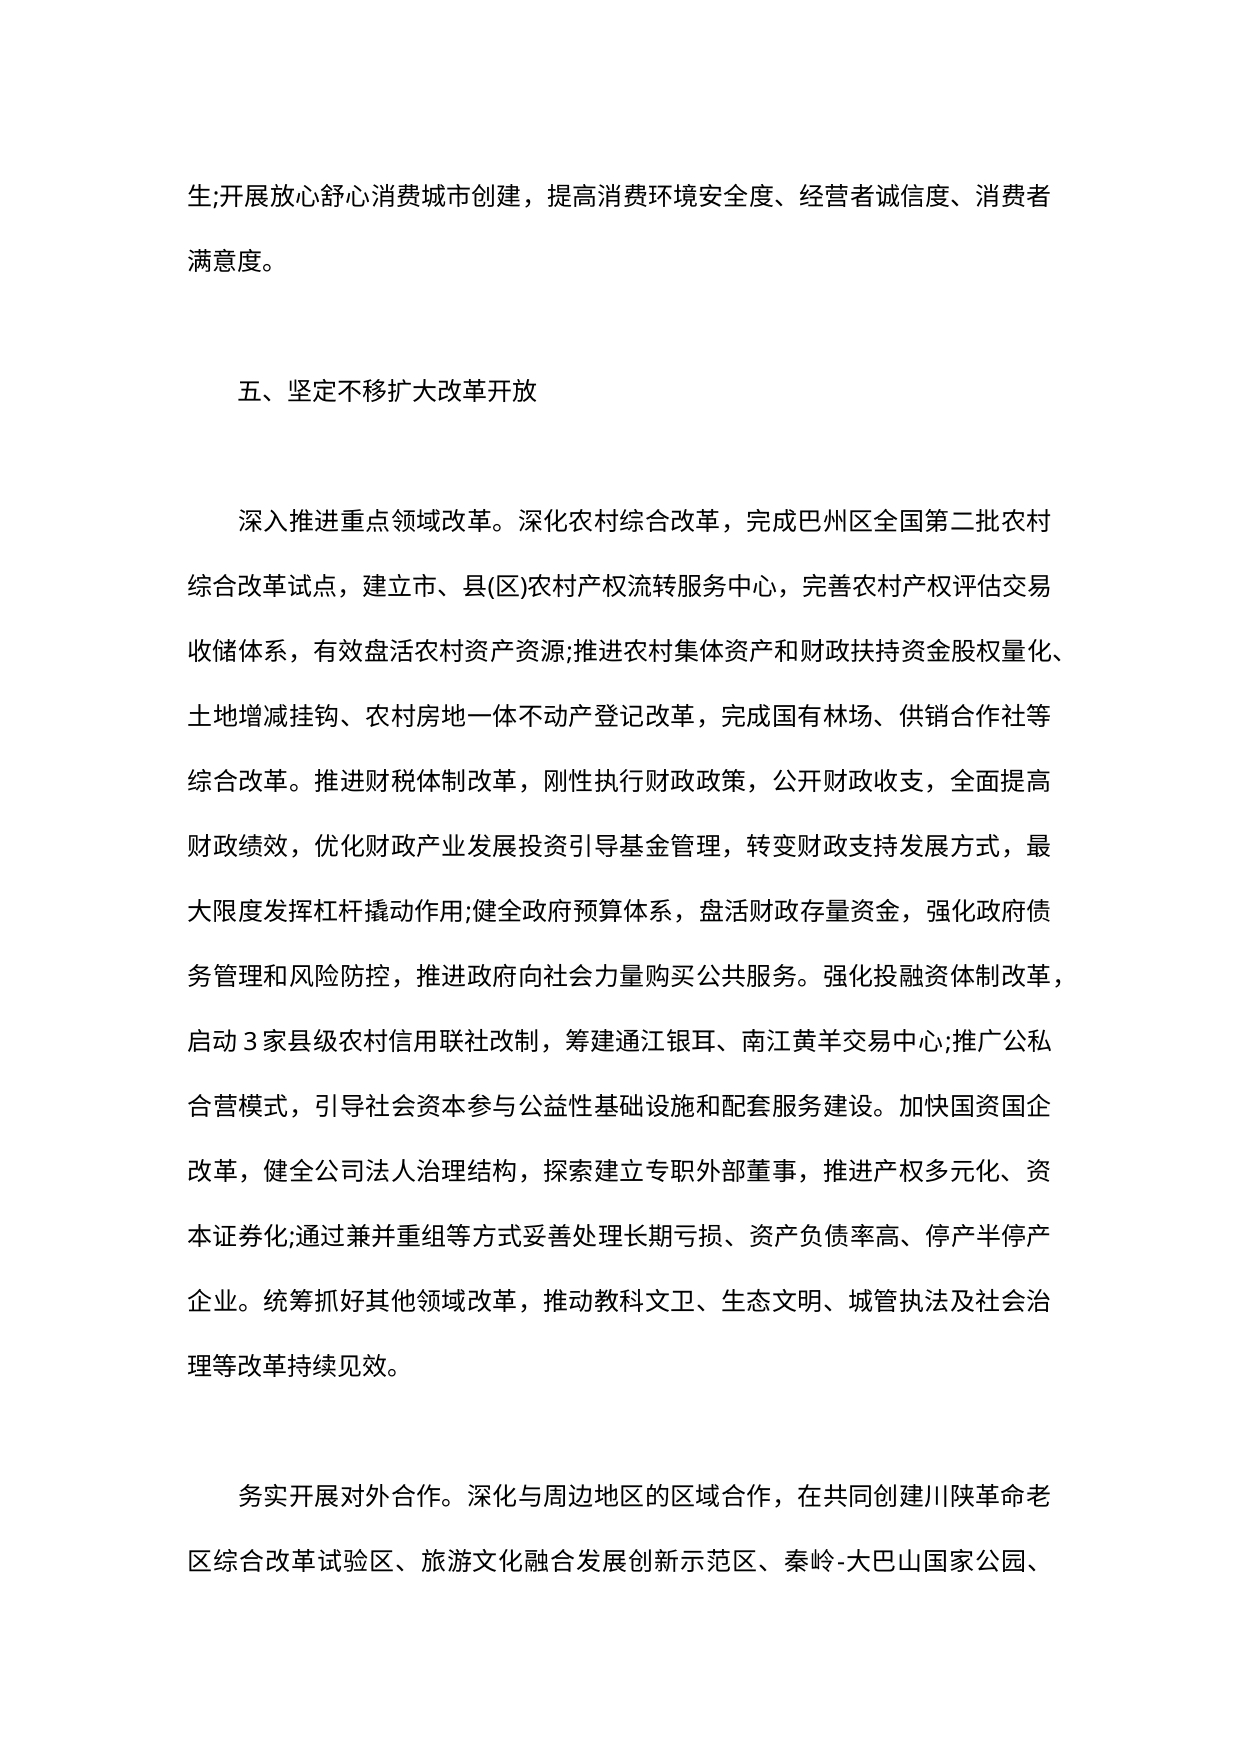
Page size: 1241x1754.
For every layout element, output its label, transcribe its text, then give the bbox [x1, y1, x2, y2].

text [187, 1462, 1053, 1592]
text 深入推进重点领域改革。深化农村综合改革，完成巴州区全国第二批农村综合改革试点，建立市、县(区)农村产权流转服务中心，完善农村产权评估交易收储体系，有效盘活农村资产资源;推进农村集体资产和财政扶持资金股权量化、土地增减挂钩、农村房地一体不动产登记改革，完成国有林场、供销合作社等综合改革。推进财税体制改革，刚性执行财政政策，公开财政收支，全面提高财政绩效，优化财政产业发展投资引导基金管理，转变财政支持发展方式，最大限度发挥杠杆撬动作用;健全政府预算体系，盘活财政存量资金，强化政府债务管理和风险防控，推进政府向社会力量购买公共服务。强化投融资体制改革，启动3家县级农村信用联社改制，筹建通江银耳、南江黄羊交易中心;推广公私合营模式，引导社会资本参与公益性基础设施和配套服务建设。加快国资国企改革，健全公司法人治理结构，探索建立专职外部董事，推进产权多元化、资本证券化;通过兼并重组等方式妥善处理长期亏损、资产负债率高、停产半停产企业。统筹抓好其他领域改革，推动教科文卫、生态文明、城管执法及社会治理等改革持续见效。 [187, 487, 1053, 1397]
text 五、坚定不移扩大改革开放 [187, 357, 1053, 422]
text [187, 162, 1053, 292]
